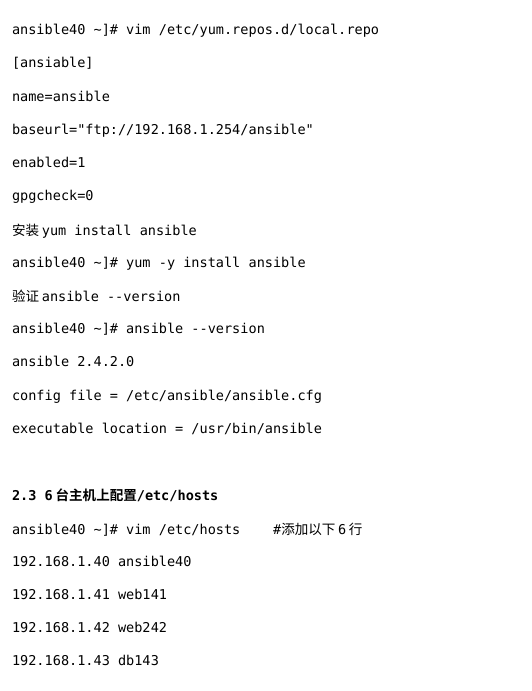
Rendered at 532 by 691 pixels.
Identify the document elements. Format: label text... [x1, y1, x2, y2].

text 安装yum install ansible [12, 212, 520, 246]
text 2.3 6台主机上配置/etc/hosts [12, 478, 520, 512]
text [ansiable] [12, 46, 520, 79]
text ansible 2.4.2.0 [12, 345, 520, 379]
text ansible40 ~]# vim /etc/yum.repos.d/local.repo [12, 13, 520, 46]
text ansible40 ~]# yum -y install ansible [12, 246, 520, 279]
text 192.168.1.43 db143 [12, 644, 520, 678]
text gpgcheck=0 [12, 179, 520, 212]
text name=ansible [12, 79, 520, 113]
text ansible40 ~]# vim /etc/hosts #添加以下6行 [12, 512, 520, 545]
text executable location = /usr/bin/ansible [12, 412, 520, 445]
text baseurl="ftp://192.168.1.254/ansible" [12, 113, 520, 146]
text 验证ansible --version [12, 279, 520, 312]
text 192.168.1.41 web141 [12, 578, 520, 611]
text config file = /etc/ansible/ansible.cfg [12, 379, 520, 412]
text enabled=1 [12, 146, 520, 179]
text 192.168.1.40 ansible40 [12, 545, 520, 578]
text ansible40 ~]# ansible --version [12, 312, 520, 345]
text 192.168.1.42 web242 [12, 611, 520, 644]
